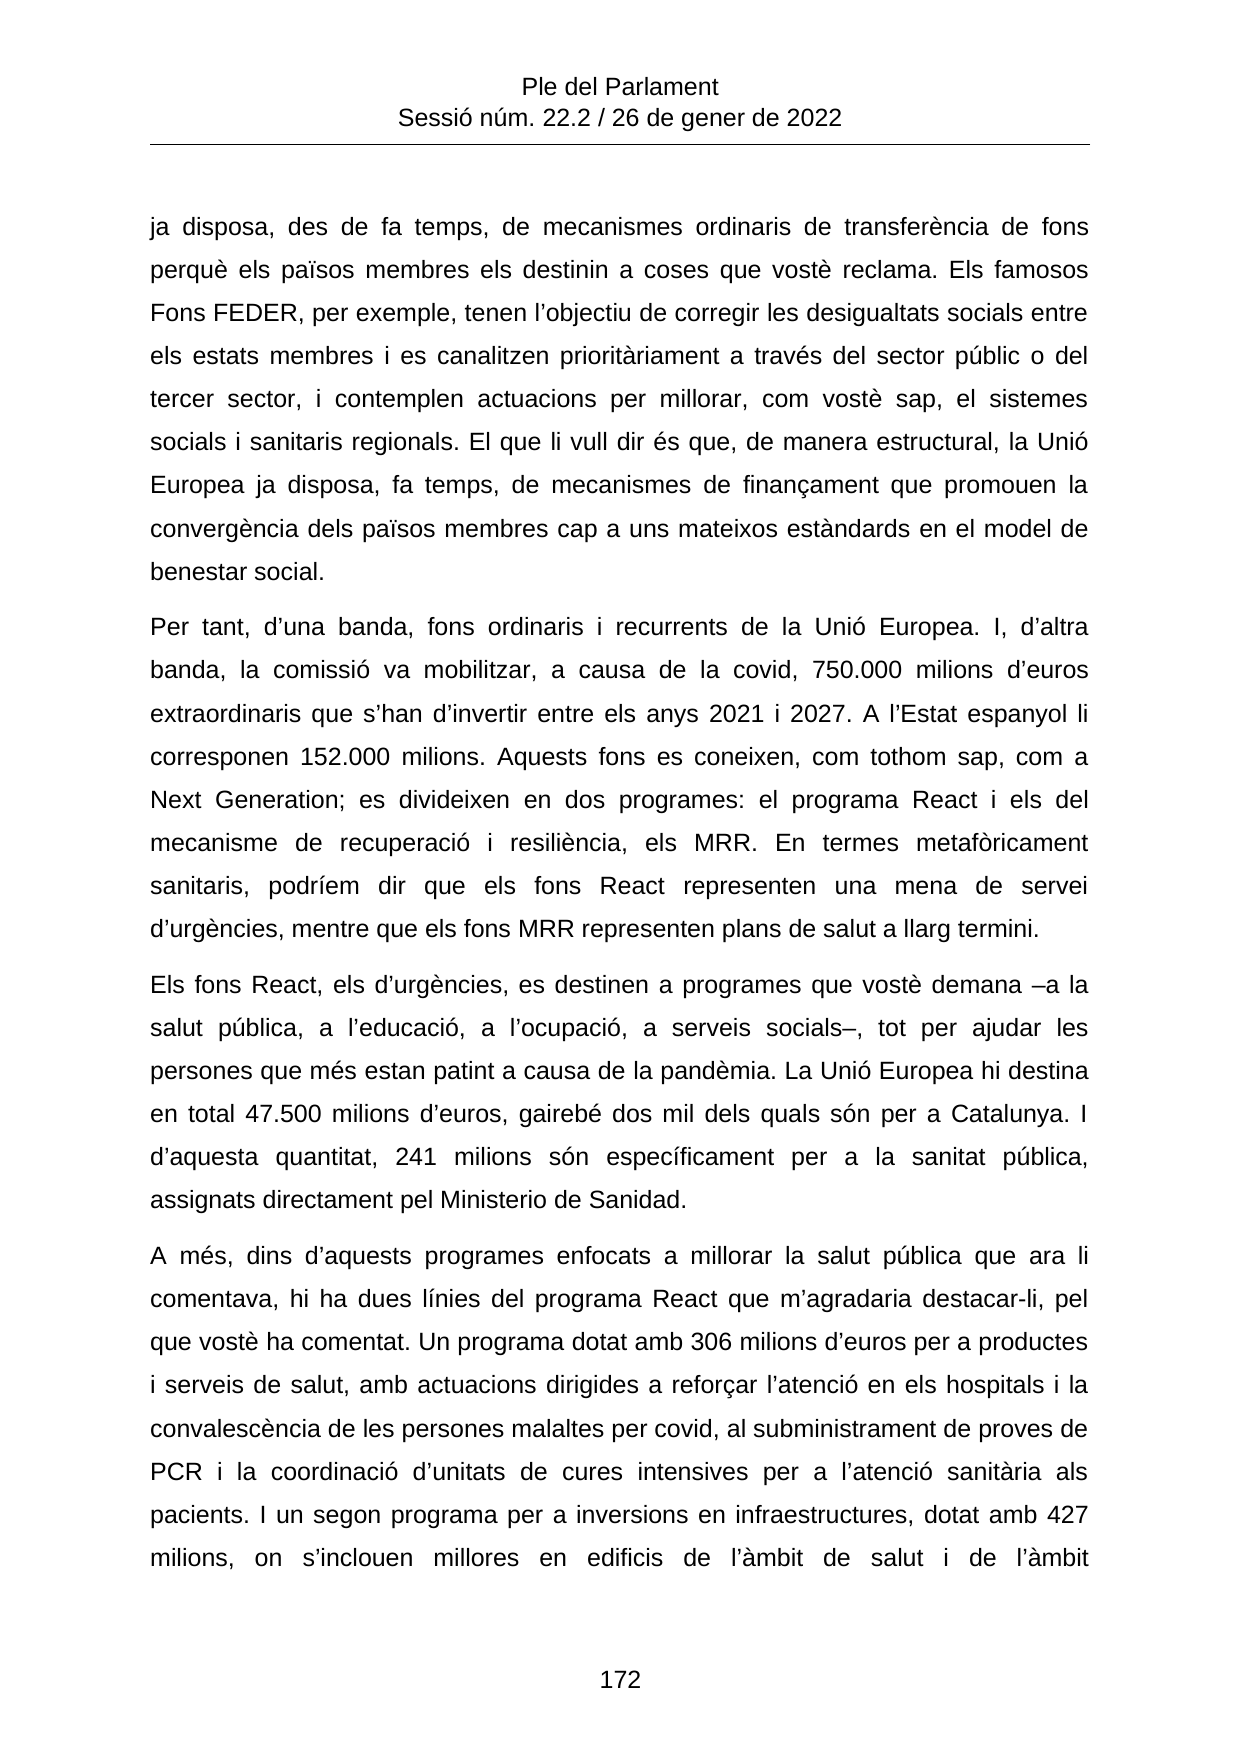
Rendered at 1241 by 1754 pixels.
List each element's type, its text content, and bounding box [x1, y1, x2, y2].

text Per tant, d’una banda, fons ordinaris i recurrents de la Unió Europea. I, d’altra banda, la comissió va mobilitzar, a causa de la covid, 750.000 milions d’euros extraordinaris que s’han d’invertir entre els anys 2021 i 2027. A l’Estat espanyol li corresponen 152.000 milions. Aquests fons es coneixen, com tothom sap, com a Next Generation; es divideixen en dos programes: el programa React i els del mecanisme de recuperació i resiliència, els MRR. En termes metafòricament sanitaris, podríem dir que els fons React representen una mena de servei d’urgències, mentre que els fons MRR representen plans de salut a llarg termini. [150, 612, 1090, 943]
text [150, 212, 1090, 586]
text Els fons React, els d’urgències, es destinen a programes que vostè demana –a la salut pública, a l’educació, a l’ocupació, a serveis socials–, tot per ajudar les persones que més estan patint a causa de la pandèmia. La Unió Europea hi destina en total 47.500 milions d’euros, gairebé dos mil dels quals són per a Catalunya. I d’aquesta quantitat, 241 milions són específicament per a la sanitat pública, assignats directament pel Ministerio de Sanidad. [150, 970, 1090, 1214]
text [150, 1241, 1090, 1572]
